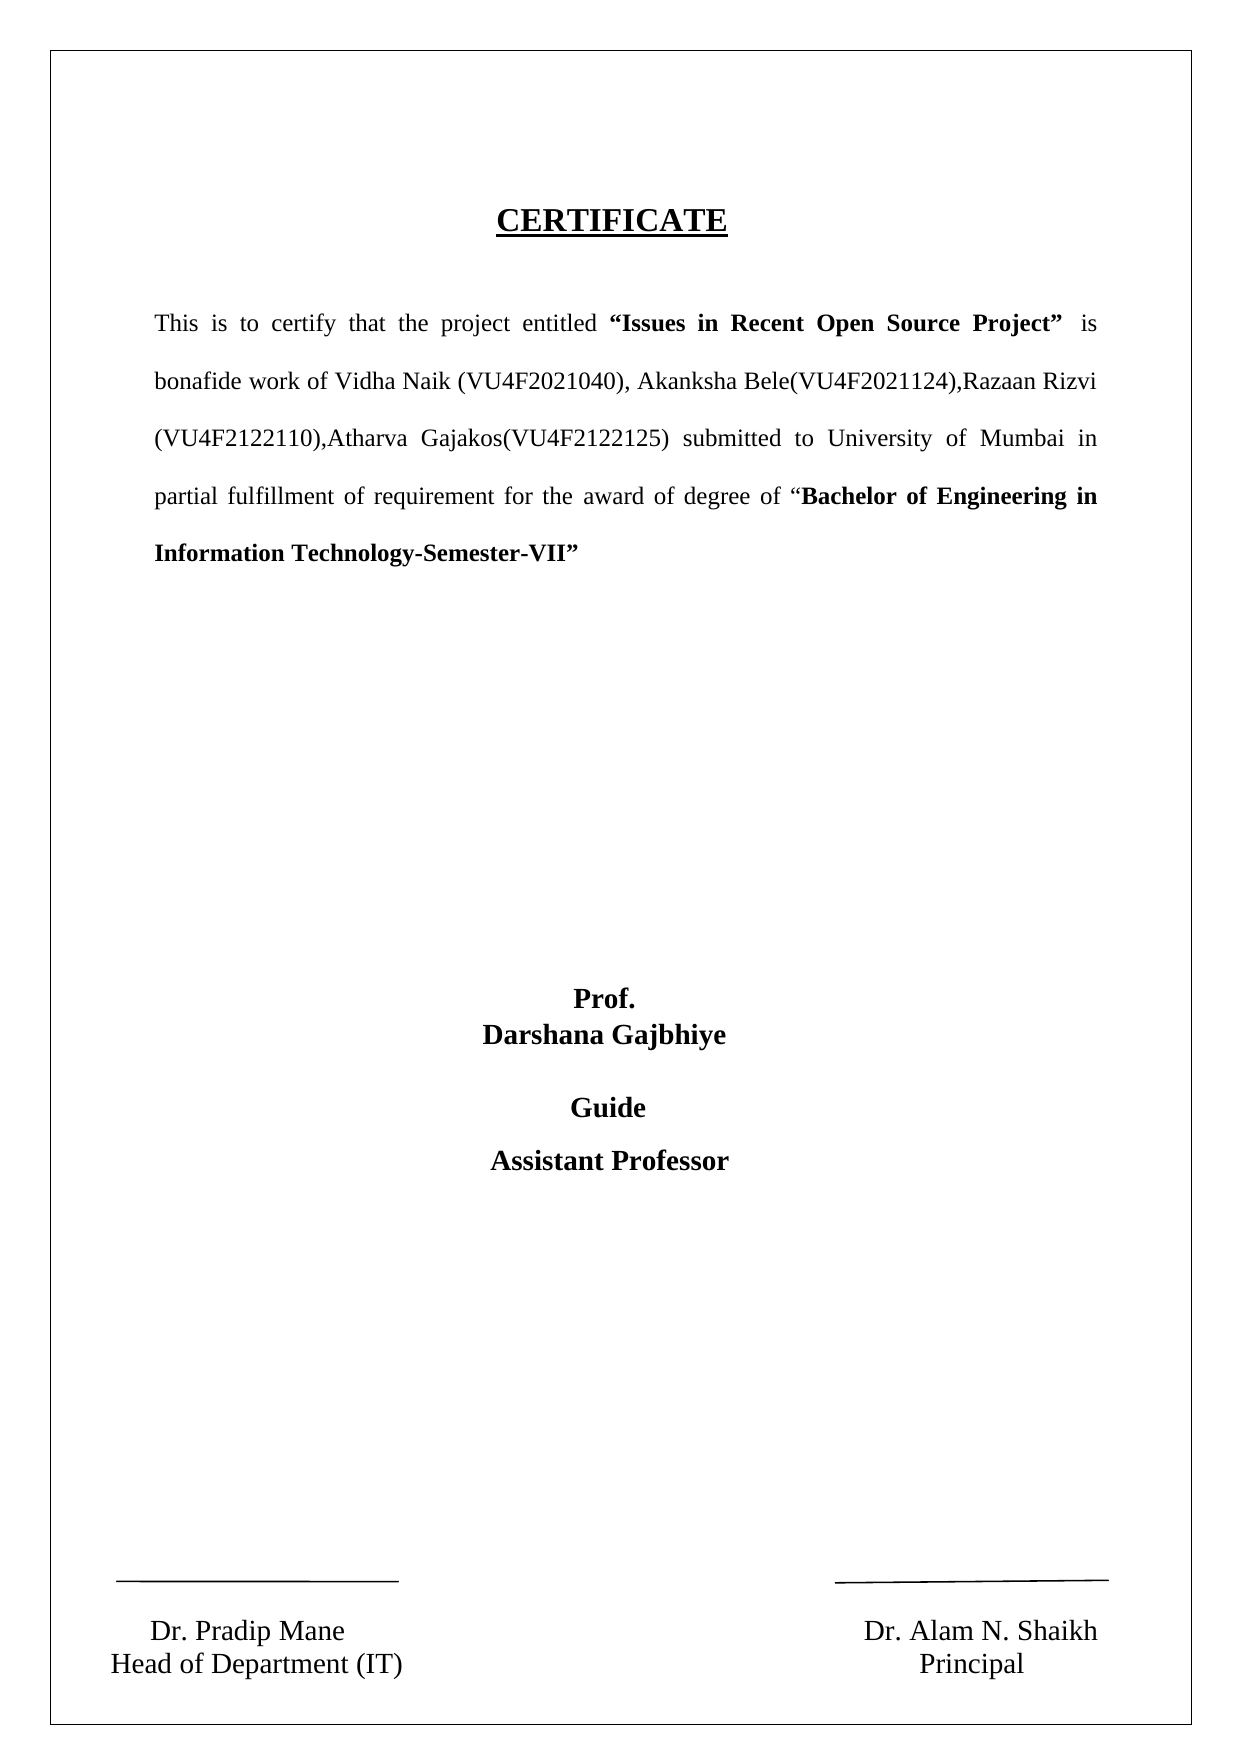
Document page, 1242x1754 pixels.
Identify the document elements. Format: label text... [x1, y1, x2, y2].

text Prof. [460, 981, 749, 1014]
text Dr. Pradip Mane Dr. Alam N. Shaikh [117, 1613, 1108, 1646]
text This is to certify that the project entitled “Issues in Recent Open Source Project” is bonafide work of Vidha Naik (VU4F2021040), Akanksha Bele(VU4F2021124),Razaan Rizvi (VU4F2122110),Atharva Gajakos(VU4F2122125) submitted to University of Mumbai in partial fulfillment of requirement for the award of degree of “Bachelor of Engineering in Information Technology-Semester-VII” [154, 308, 1098, 567]
text Darshana Gajbhiye [460, 1017, 749, 1051]
text Guide [460, 1090, 749, 1123]
text Assistant Professor [386, 1143, 833, 1177]
text Head of Department (IT) Principal [110, 1646, 1108, 1680]
text CERTIFICATE [386, 201, 837, 239]
